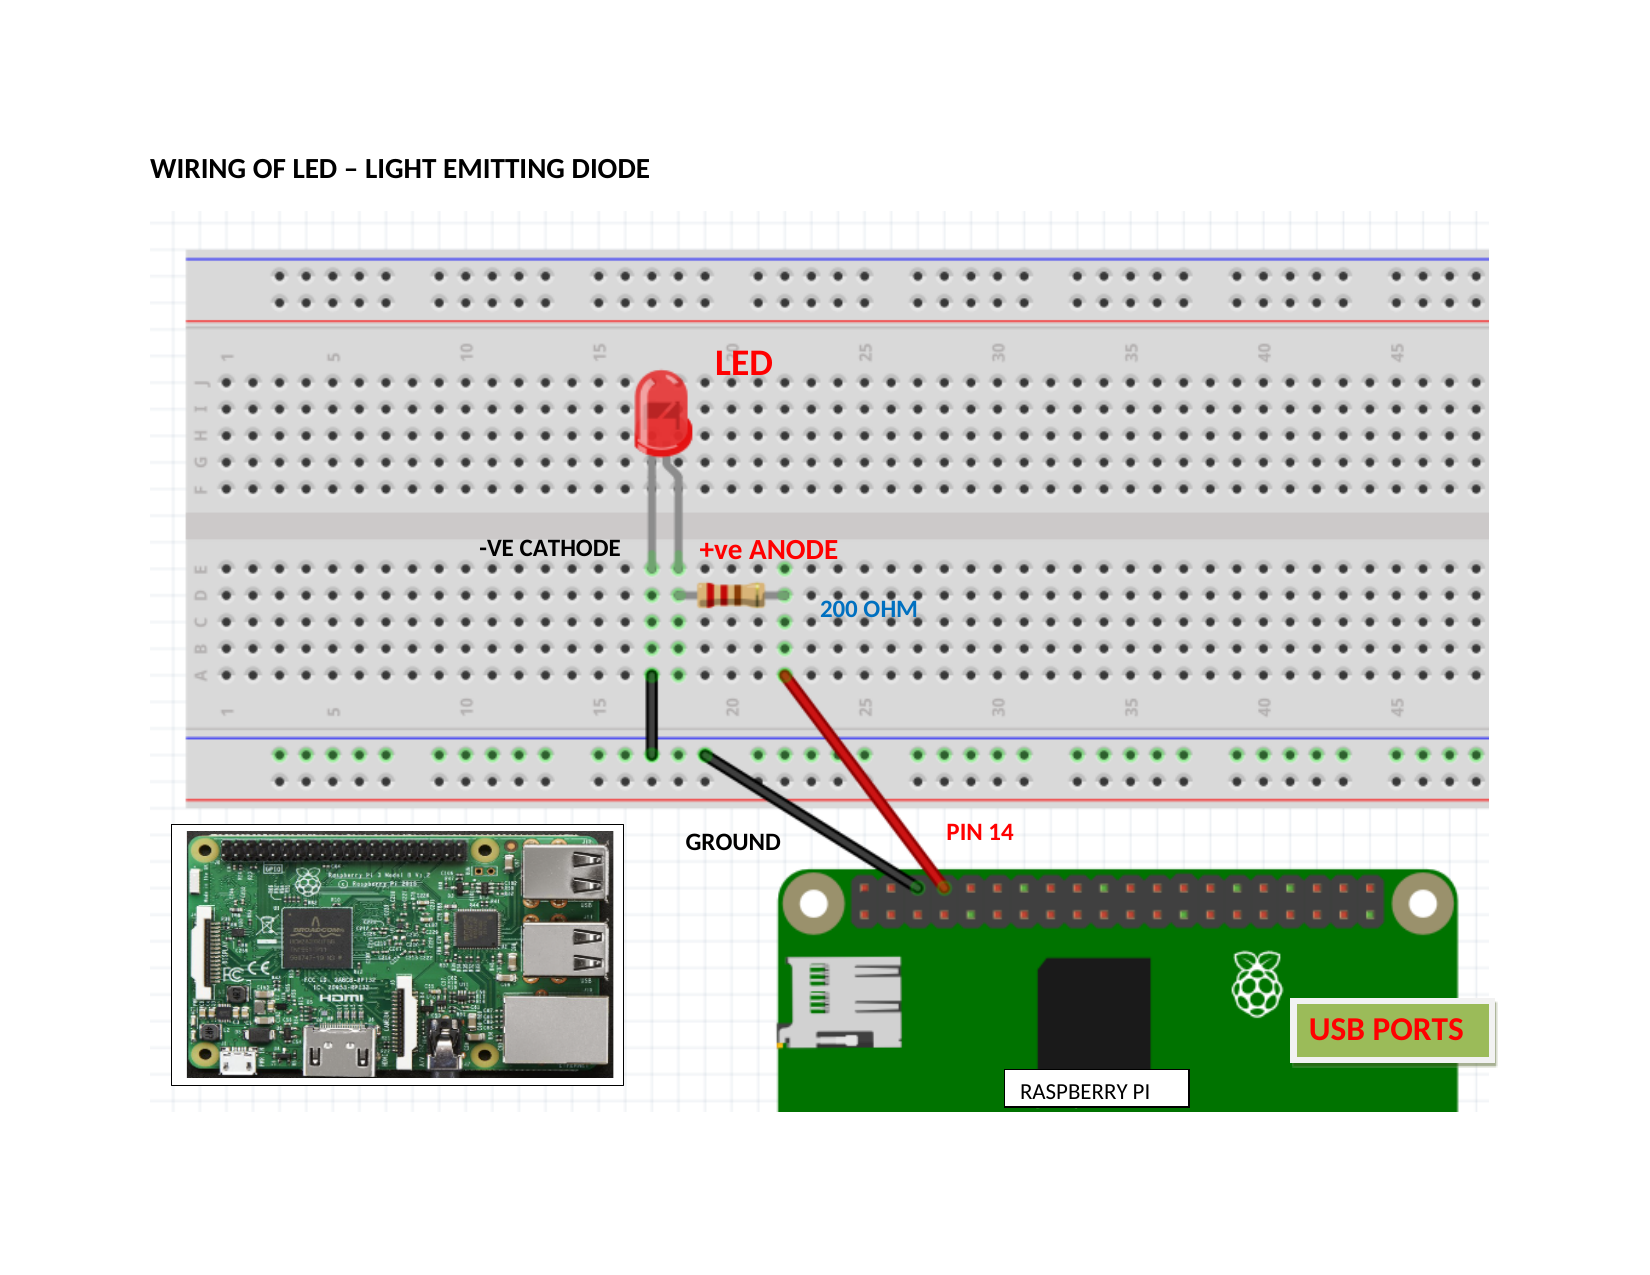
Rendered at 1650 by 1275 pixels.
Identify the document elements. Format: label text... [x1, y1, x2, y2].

picture [150, 211, 1489, 1112]
text WIRING OF LED – LIGHT EMITTING DIODE [150, 150, 1500, 186]
